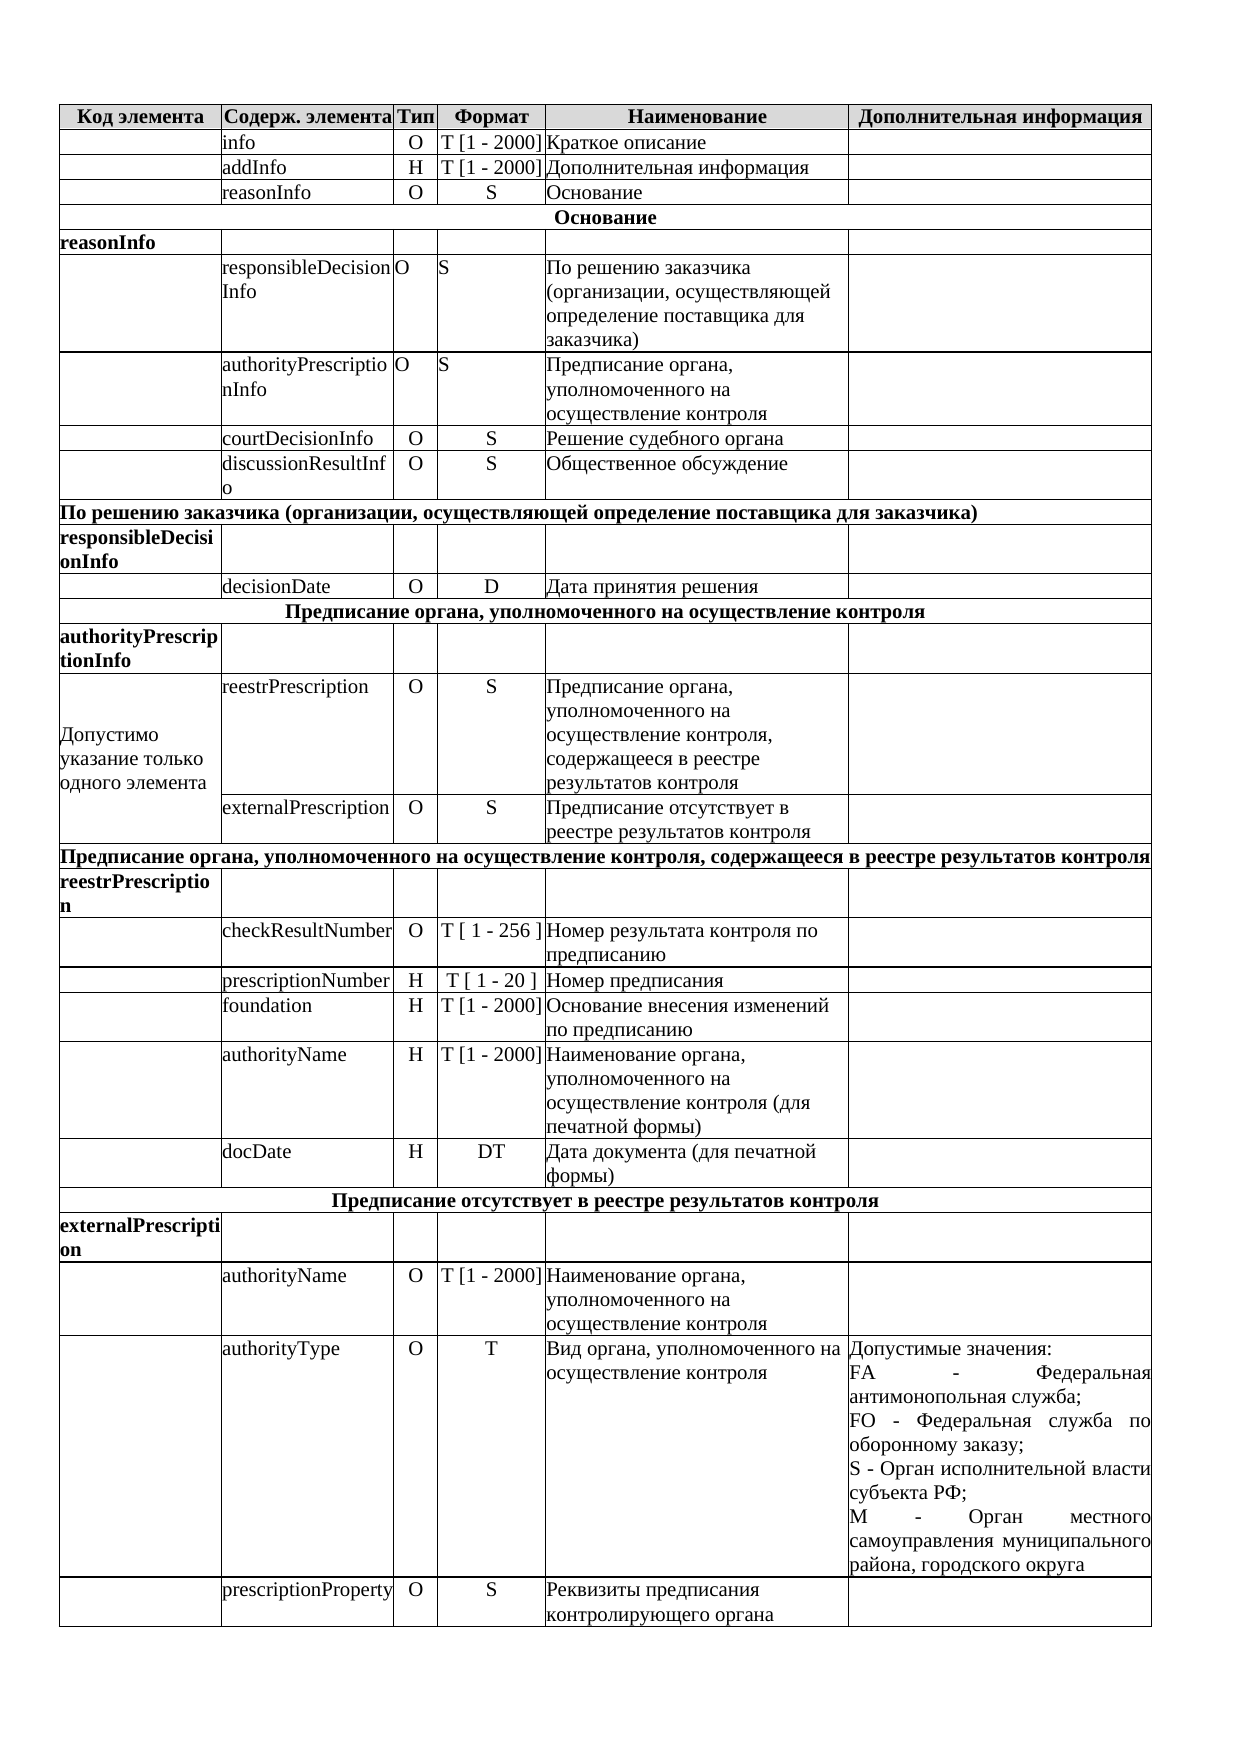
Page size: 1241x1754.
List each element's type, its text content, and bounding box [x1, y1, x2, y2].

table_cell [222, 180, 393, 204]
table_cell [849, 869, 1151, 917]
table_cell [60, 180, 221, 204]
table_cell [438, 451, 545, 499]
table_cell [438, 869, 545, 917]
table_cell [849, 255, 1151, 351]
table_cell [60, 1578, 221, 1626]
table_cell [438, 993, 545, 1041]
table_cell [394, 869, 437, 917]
table_header Формат [438, 105, 545, 128]
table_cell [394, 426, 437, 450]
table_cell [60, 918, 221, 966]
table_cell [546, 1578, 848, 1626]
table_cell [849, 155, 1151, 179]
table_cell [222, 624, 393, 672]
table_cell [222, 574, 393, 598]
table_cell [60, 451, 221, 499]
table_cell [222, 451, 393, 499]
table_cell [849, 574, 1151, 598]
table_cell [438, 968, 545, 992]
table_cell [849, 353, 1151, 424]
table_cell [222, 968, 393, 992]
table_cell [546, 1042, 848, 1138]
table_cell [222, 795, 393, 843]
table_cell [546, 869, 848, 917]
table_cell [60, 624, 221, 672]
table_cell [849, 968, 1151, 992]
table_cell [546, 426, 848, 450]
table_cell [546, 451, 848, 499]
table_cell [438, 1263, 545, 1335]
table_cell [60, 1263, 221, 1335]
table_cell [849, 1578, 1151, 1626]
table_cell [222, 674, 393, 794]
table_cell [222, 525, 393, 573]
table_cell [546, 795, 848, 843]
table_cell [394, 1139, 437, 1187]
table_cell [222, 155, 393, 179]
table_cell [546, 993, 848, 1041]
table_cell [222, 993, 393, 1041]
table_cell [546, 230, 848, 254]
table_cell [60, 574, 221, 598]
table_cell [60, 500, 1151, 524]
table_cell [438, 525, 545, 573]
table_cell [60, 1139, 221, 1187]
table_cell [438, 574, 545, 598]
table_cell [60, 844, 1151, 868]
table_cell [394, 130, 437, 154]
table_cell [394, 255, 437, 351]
table_header Дополнительная информация [849, 105, 1151, 128]
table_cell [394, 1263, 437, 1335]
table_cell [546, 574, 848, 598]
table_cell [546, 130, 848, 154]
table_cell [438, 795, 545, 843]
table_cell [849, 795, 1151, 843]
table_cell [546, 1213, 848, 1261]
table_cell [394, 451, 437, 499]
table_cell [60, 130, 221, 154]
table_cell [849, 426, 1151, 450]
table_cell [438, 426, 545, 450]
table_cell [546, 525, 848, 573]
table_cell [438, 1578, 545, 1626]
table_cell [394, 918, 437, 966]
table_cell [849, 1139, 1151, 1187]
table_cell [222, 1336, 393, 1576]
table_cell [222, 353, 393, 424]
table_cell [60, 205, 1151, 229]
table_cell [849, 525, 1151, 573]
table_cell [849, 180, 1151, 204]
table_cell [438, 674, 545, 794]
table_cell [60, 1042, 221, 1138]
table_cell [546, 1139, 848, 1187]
table_header Код элемента [60, 105, 221, 128]
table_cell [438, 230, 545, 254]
table_header Наименование [546, 105, 848, 128]
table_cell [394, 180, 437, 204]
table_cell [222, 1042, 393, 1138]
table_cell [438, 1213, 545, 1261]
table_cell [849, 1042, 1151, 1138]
table_header Тип [394, 105, 437, 128]
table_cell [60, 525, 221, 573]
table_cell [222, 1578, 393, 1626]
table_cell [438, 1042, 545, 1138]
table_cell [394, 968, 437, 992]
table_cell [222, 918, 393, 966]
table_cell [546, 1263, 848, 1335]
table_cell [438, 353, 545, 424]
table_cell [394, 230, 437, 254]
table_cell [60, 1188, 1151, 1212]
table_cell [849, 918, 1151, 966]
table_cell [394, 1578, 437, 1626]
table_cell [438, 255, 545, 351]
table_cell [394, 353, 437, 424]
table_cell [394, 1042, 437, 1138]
table_header Содерж. элемента [222, 105, 393, 128]
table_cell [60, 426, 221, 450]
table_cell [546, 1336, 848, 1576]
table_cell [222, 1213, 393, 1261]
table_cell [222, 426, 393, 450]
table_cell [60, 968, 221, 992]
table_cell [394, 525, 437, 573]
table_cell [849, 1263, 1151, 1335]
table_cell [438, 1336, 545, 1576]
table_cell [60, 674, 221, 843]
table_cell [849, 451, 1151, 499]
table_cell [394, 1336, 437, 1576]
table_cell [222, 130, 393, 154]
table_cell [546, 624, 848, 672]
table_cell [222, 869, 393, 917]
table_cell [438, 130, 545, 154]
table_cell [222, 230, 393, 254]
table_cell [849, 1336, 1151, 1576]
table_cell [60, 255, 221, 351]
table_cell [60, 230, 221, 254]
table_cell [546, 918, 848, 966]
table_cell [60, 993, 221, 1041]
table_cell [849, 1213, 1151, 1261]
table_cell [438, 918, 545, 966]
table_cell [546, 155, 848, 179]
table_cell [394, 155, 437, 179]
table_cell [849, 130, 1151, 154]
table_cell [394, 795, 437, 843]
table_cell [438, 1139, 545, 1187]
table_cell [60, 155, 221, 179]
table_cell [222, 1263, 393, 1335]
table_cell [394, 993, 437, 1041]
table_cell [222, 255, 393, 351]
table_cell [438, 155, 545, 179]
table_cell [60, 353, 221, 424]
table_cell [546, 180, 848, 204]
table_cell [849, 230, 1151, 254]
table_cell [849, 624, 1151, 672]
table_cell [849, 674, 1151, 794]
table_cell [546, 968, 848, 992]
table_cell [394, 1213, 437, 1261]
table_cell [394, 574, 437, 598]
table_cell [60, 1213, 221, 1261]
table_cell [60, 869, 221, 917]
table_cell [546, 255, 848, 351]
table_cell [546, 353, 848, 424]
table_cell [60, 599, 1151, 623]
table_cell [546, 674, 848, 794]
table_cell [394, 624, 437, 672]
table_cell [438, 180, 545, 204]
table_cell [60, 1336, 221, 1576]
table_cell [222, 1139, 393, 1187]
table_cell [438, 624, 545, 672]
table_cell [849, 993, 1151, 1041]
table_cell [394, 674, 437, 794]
